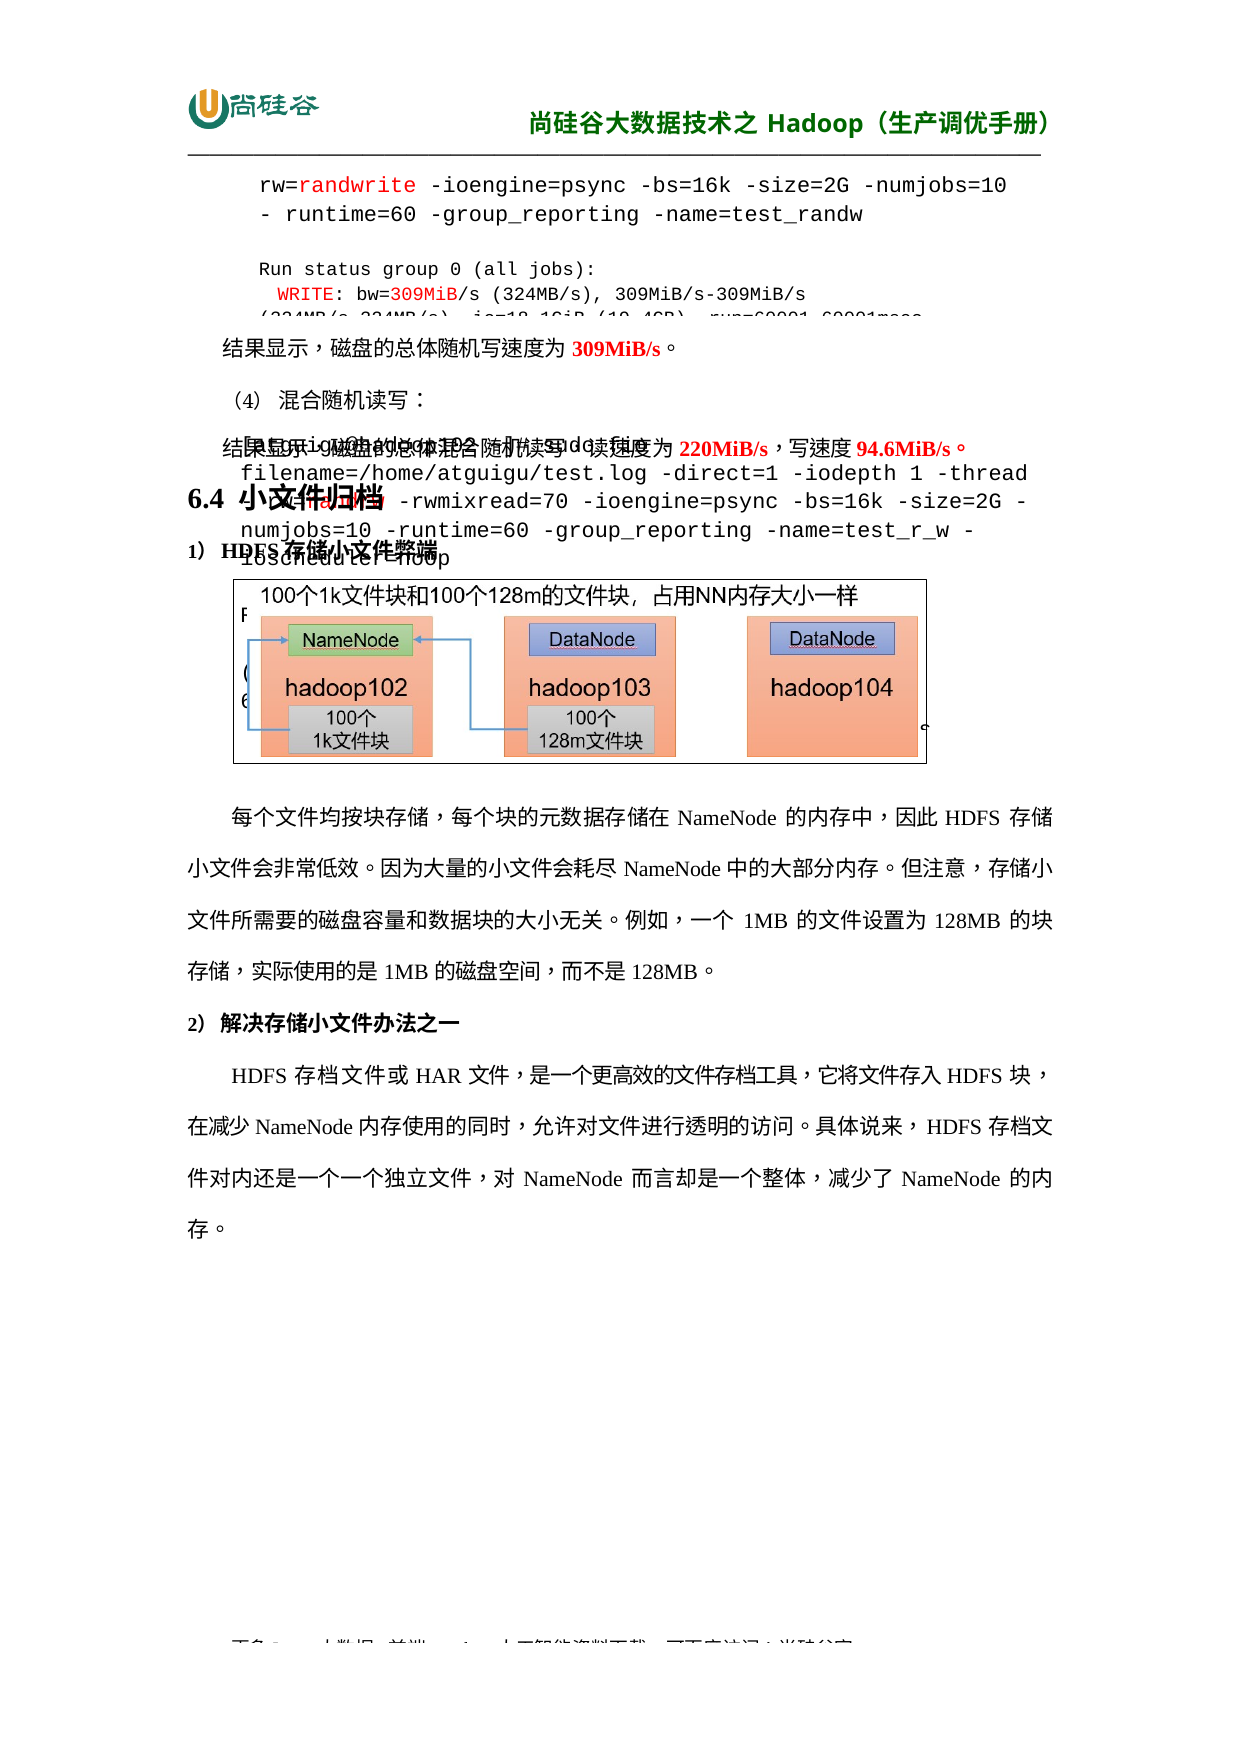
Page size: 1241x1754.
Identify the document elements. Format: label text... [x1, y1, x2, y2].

text 结果显示，磁盘的总体随机写速度为 309MiB/s。 [223, 333, 1086, 363]
subtitle 小文件归档 [187, 477, 1086, 517]
text 每个文件均按块存储，每个块的元数据存储在 NameNode 的内存中，因此 HDFS 存储小文件会非常低效。因为大量的小文件会耗尽 NameNode 中的大部分内存。但注意，存储小文件所需要的磁盘容量和数据块的大小无关。例如，一个 1MB 的文件设置为 128MB 的块存储，实际使用的是 1MB 的磁盘空间，而不是 128MB。 [187, 593, 1054, 986]
picture [247, 584, 918, 593]
text 结果显示，磁盘的总体混合随机读写，读速度为 220MiB/s，写速度 94.6MiB/s。 [223, 433, 1086, 463]
text HDFS 存档文件或HAR 文件，是一个更高效的文件存档工具，它将文件存入 HDFS 块， 在减少 NameNode 内存使用的同时，允许对文件进行透明的访问。具体说来，HDFS 存档文件对内还是一个一个独立文件，对 NameNode 而言却是一个整体，减少了 NameNode 的内存。 [187, 1059, 1054, 1244]
list 混合随机读写： [223, 385, 1086, 414]
list HDFS 存储小文件弊端 [187, 534, 1086, 564]
picture [188, 88, 320, 129]
list 解决存储小文件办法之一 [187, 1008, 1086, 1038]
